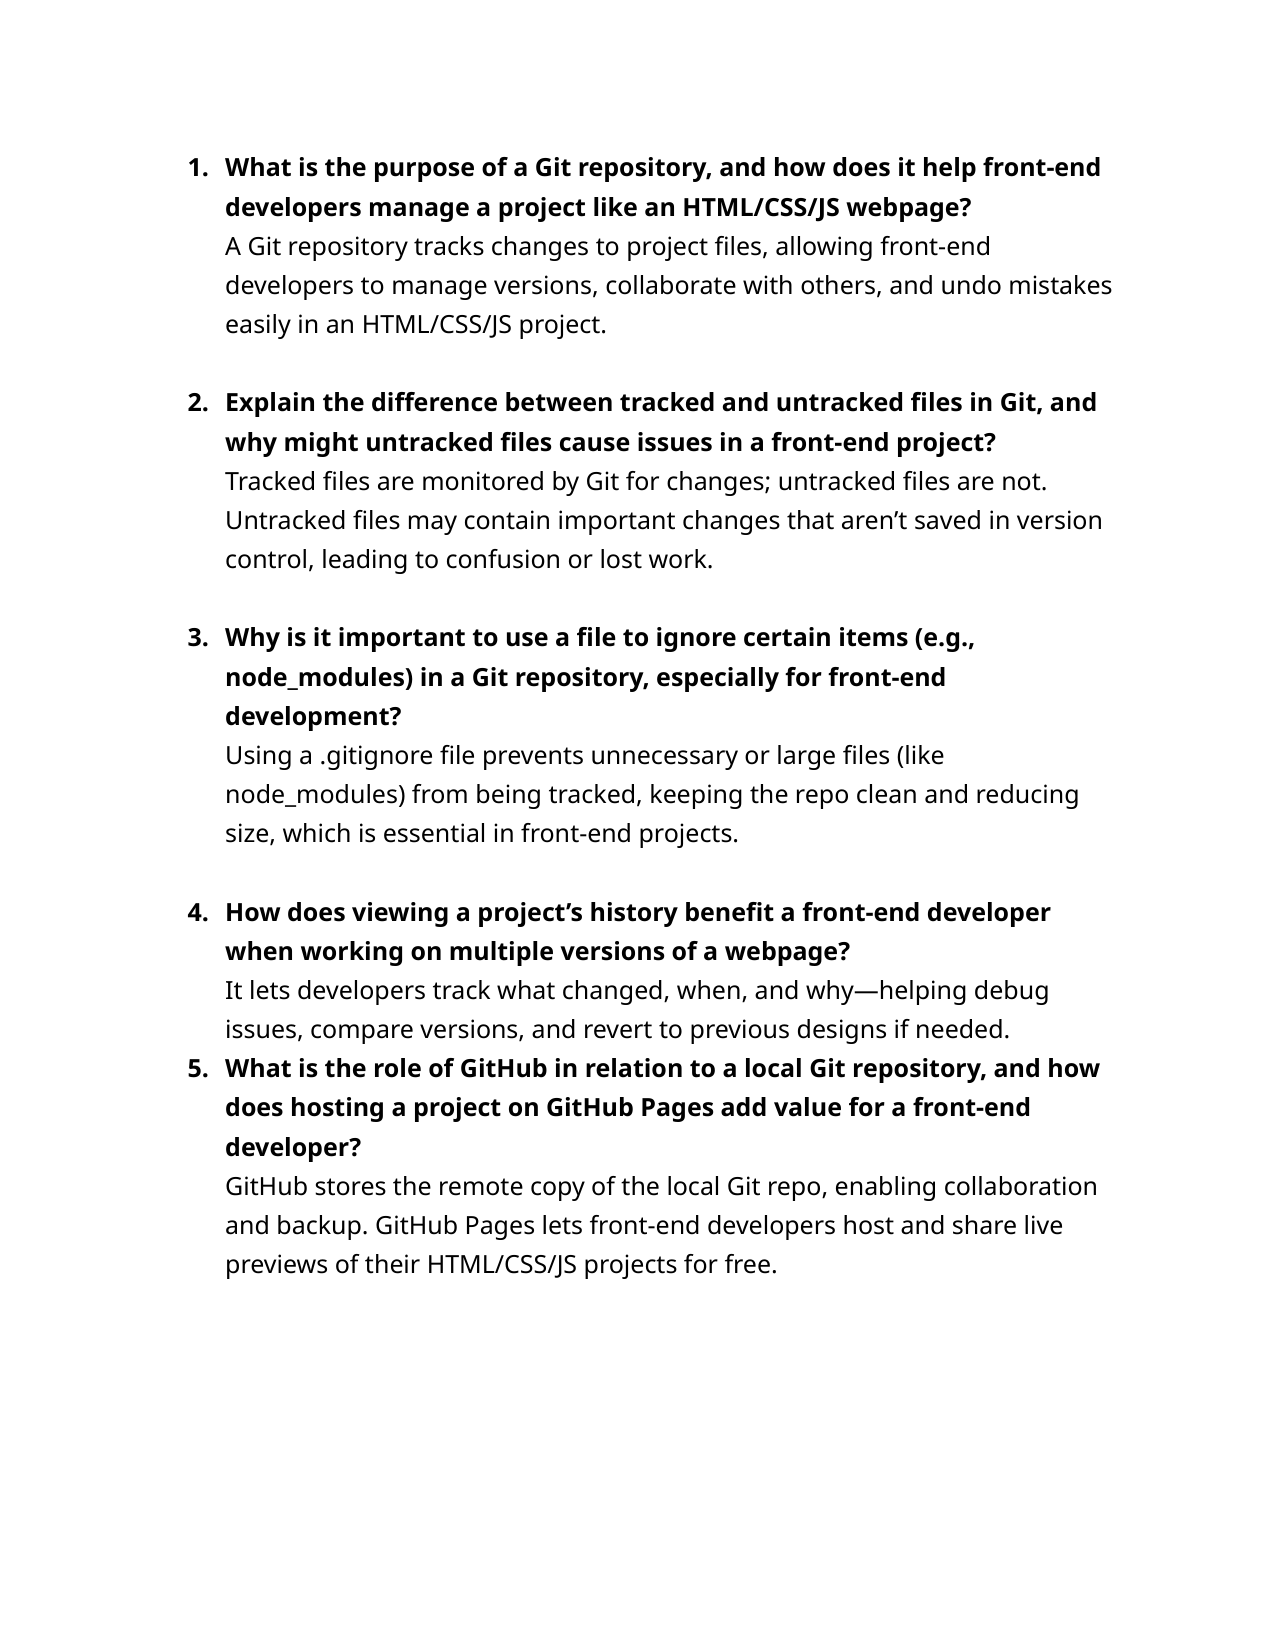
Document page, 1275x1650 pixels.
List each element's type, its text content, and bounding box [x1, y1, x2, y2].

list How does viewing a project’s history benefit a front-end developer when working on multiple versions of a webpage? It lets developers track what changed, when, and why—helping debug issues, compare versions, and revert to previous designs if needed. [187, 894, 1125, 1046]
list Why is it important to use a file to ignore certain items (e.g., node_modules) in a Git repository, especially for front-end development? Using a .gitignore file prevents unnecessary or large files (like node_modules) from being tracked, keeping the repo clean and reducing size, which is essential in front-end projects. [187, 620, 1125, 850]
list Explain the difference between tracked and untracked files in Git, and why might untracked files cause issues in a front-end project? Tracked files are monitored by Git for changes; untracked files are not. Untracked files may contain important changes that aren’t saved in version control, leading to confusion or lost work. [187, 385, 1125, 576]
list What is the role of GitHub in relation to a local Git repository, and how does hosting a project on GitHub Pages add value for a front-end developer? GitHub stores the remote copy of the local Git repo, enabling collaboration and backup. GitHub Pages lets front-end developers host and share live previews of their HTML/CSS/JS projects for free. [187, 1051, 1125, 1281]
list What is the purpose of a Git repository, and how does it help front-end developers manage a project like an HTML/CSS/JS webpage? A Git repository tracks changes to project files, allowing front-end developers to manage versions, collaborate with others, and undo mistakes easily in an HTML/CSS/JS project. [187, 150, 1125, 341]
